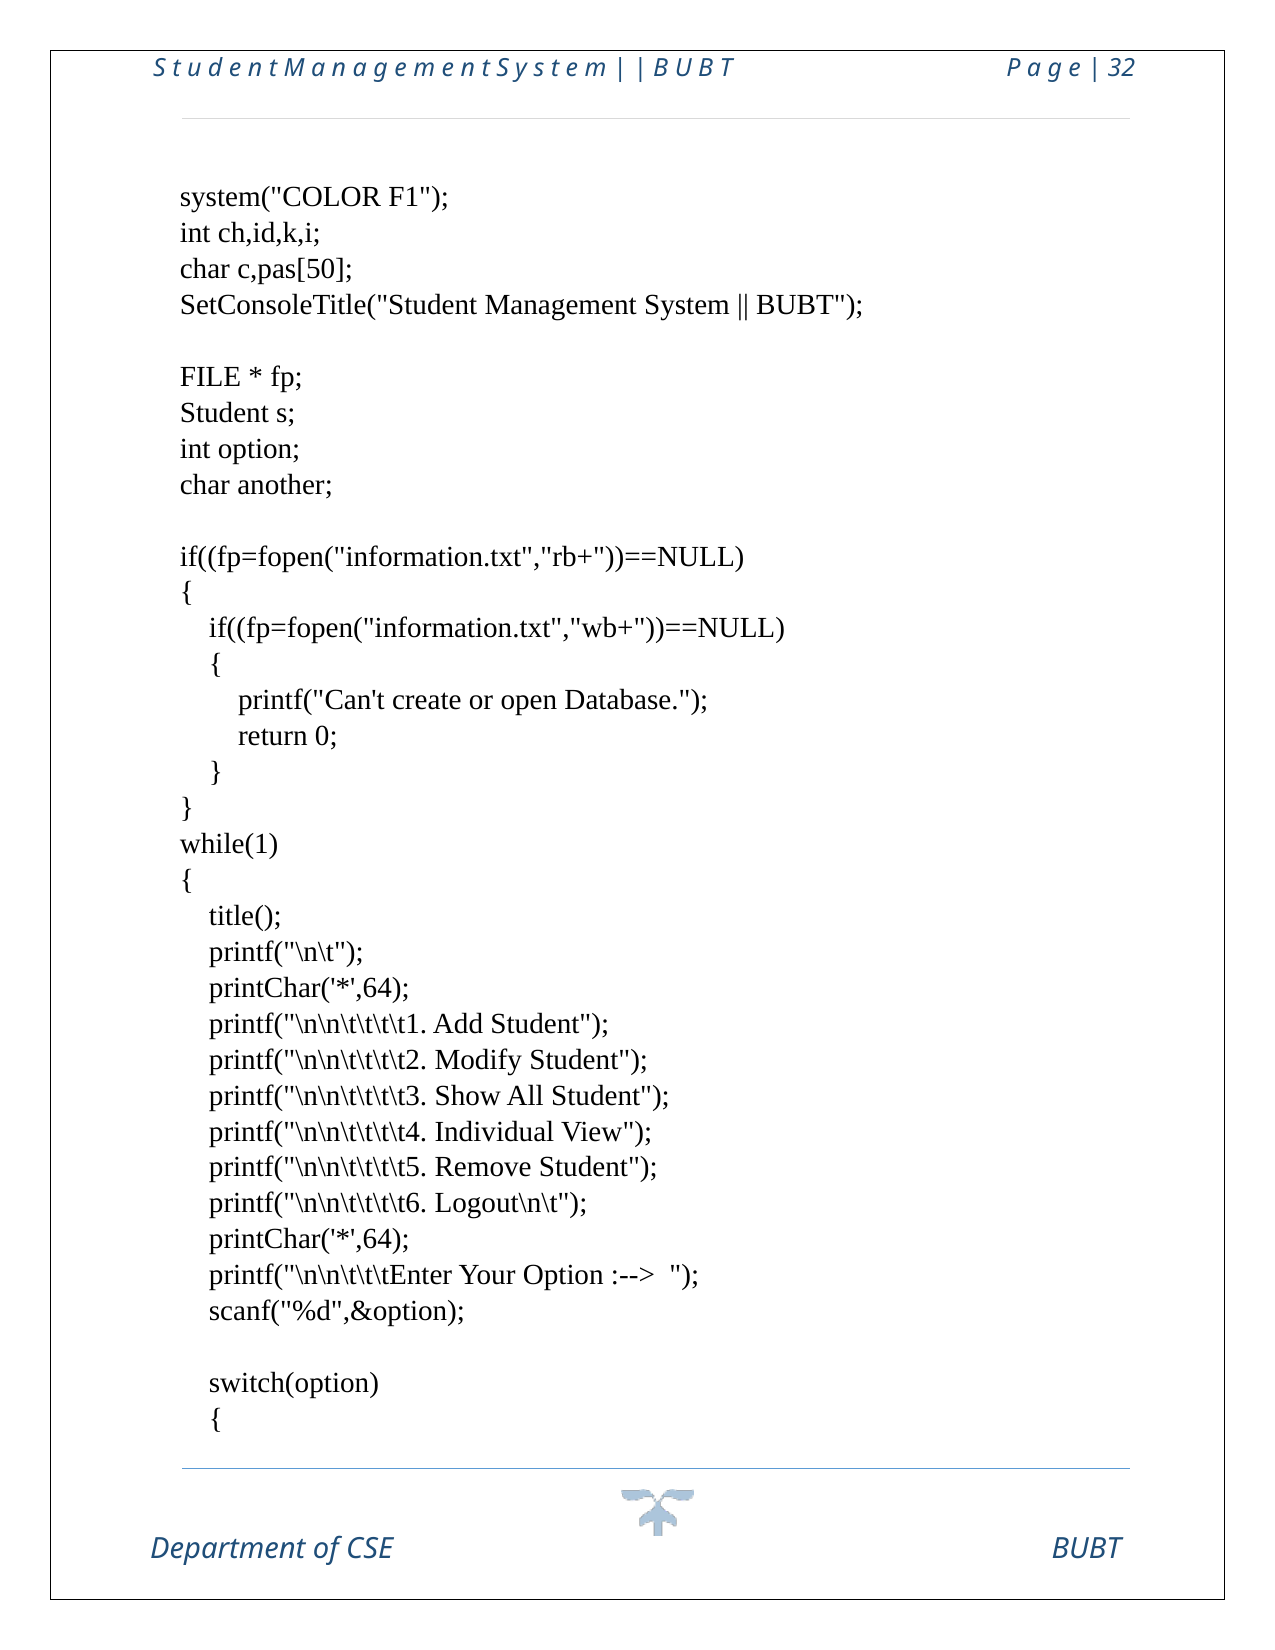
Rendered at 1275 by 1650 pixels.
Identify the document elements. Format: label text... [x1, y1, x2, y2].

text { [150, 1401, 1127, 1435]
picture [621, 1489, 694, 1536]
text if((fp=fopen("information.txt","wb+"))==NULL) [150, 611, 1127, 644]
text printf("\n\n\t\t\t\t4. Individual View"); [150, 1114, 1127, 1147]
text return 0; [150, 718, 1127, 752]
text } [150, 790, 1127, 824]
text scanf("%d",&option); [150, 1293, 1127, 1327]
text printf("\n\n\t\t\t\t3. Show All Student"); [150, 1078, 1127, 1111]
text printf("\n\n\t\t\t\t2. Modify Student"); [150, 1042, 1127, 1075]
text printf("Can't create or open Database."); [150, 682, 1127, 716]
text { [150, 646, 1127, 680]
text printf("\n\n\t\t\t\t6. Logout\n\t"); [150, 1186, 1127, 1219]
text printf("\n\n\t\t\t\t5. Remove Student"); [150, 1149, 1127, 1183]
text SetConsoleTitle("Student Management System || BUBT"); [150, 287, 1127, 321]
text printf("\n\t"); [150, 934, 1127, 967]
text printf("\n\n\t\t\tEnter Your Option :--> "); [150, 1257, 1127, 1291]
text title(); [150, 898, 1127, 932]
text Student s; [150, 395, 1127, 428]
text char c,pas[50]; [150, 251, 1127, 285]
text int option; [150, 431, 1127, 464]
text system("COLOR F1"); [150, 179, 1127, 213]
text while(1) [150, 826, 1127, 860]
text printChar('*',64); [150, 970, 1127, 1003]
text { [150, 862, 1127, 896]
text switch(option) [150, 1365, 1127, 1399]
text int ch,id,k,i; [150, 215, 1127, 249]
text } [150, 754, 1127, 788]
text printChar('*',64); [150, 1221, 1127, 1255]
text if((fp=fopen("information.txt","rb+"))==NULL) [150, 539, 1127, 572]
text printf("\n\n\t\t\t\t1. Add Student"); [150, 1006, 1127, 1039]
text char another; [150, 467, 1127, 500]
text FILE * fp; [150, 359, 1127, 392]
text { [150, 574, 1127, 608]
